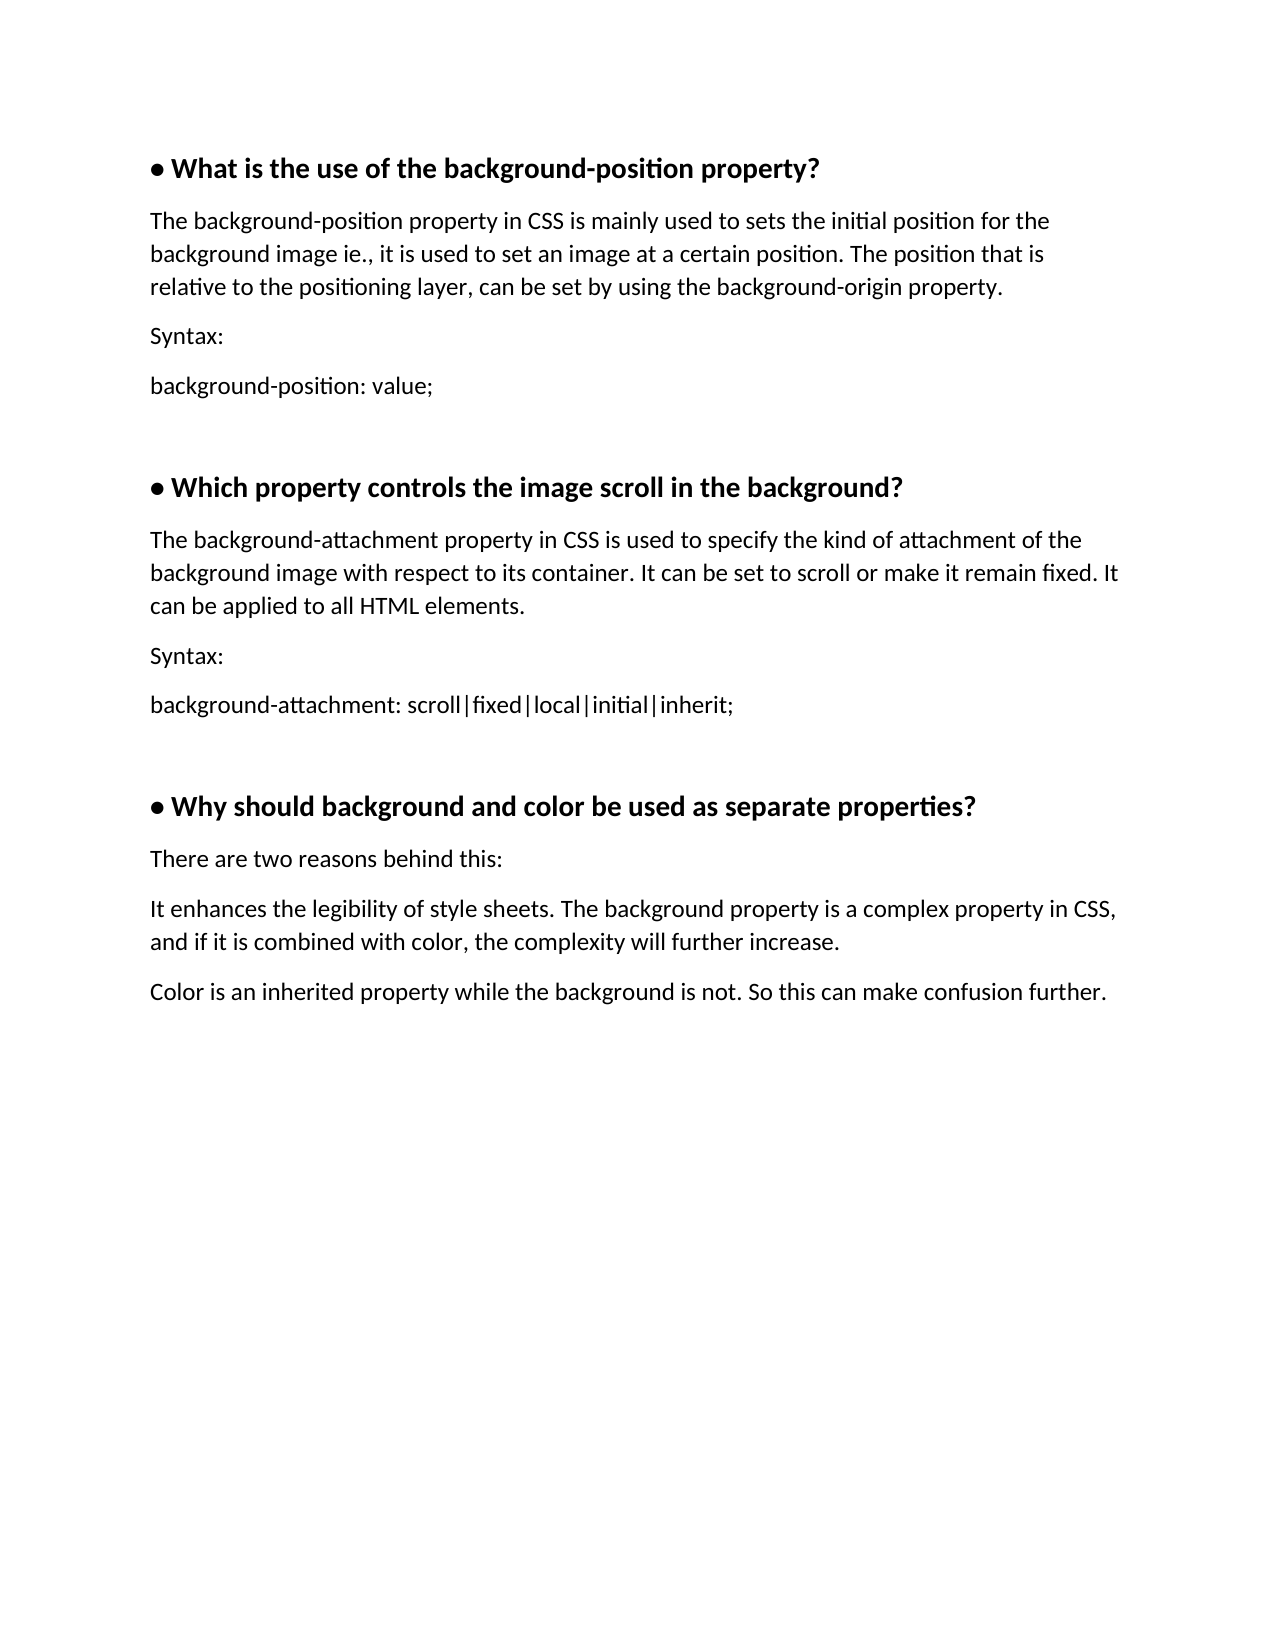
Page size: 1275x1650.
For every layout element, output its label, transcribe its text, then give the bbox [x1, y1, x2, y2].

text The background-position property in CSS is mainly used to sets the initial position for the background image ie., it is used to set an image at a certain position. The position that is relative to the positioning layer, can be set by using the background-origin property. [150, 205, 1125, 301]
text It enhances the legibility of style sheets. The background property is a complex property in CSS, and if it is combined with color, the complexity will further increase. [150, 893, 1125, 957]
text There are two reasons behind this: [150, 844, 1125, 874]
text Syntax: [150, 321, 1125, 351]
text • Which property controls the image scroll in the background? [150, 469, 1125, 505]
text • Why should background and color be used as separate properties? [150, 788, 1125, 824]
text background-position: value; [150, 370, 1125, 401]
text • What is the use of the background-position property? [150, 150, 1125, 186]
text Color is an inherited property while the background is not. So this can make confusion further. [150, 976, 1125, 1006]
text background-attachment: scroll|fixed|local|initial|inherit; [150, 689, 1125, 720]
text The background-attachment property in CSS is used to specify the kind of attachment of the background image with respect to its container. It can be set to scroll or make it remain fixed. It can be applied to all HTML elements. [150, 524, 1125, 621]
text Syntax: [150, 640, 1125, 670]
